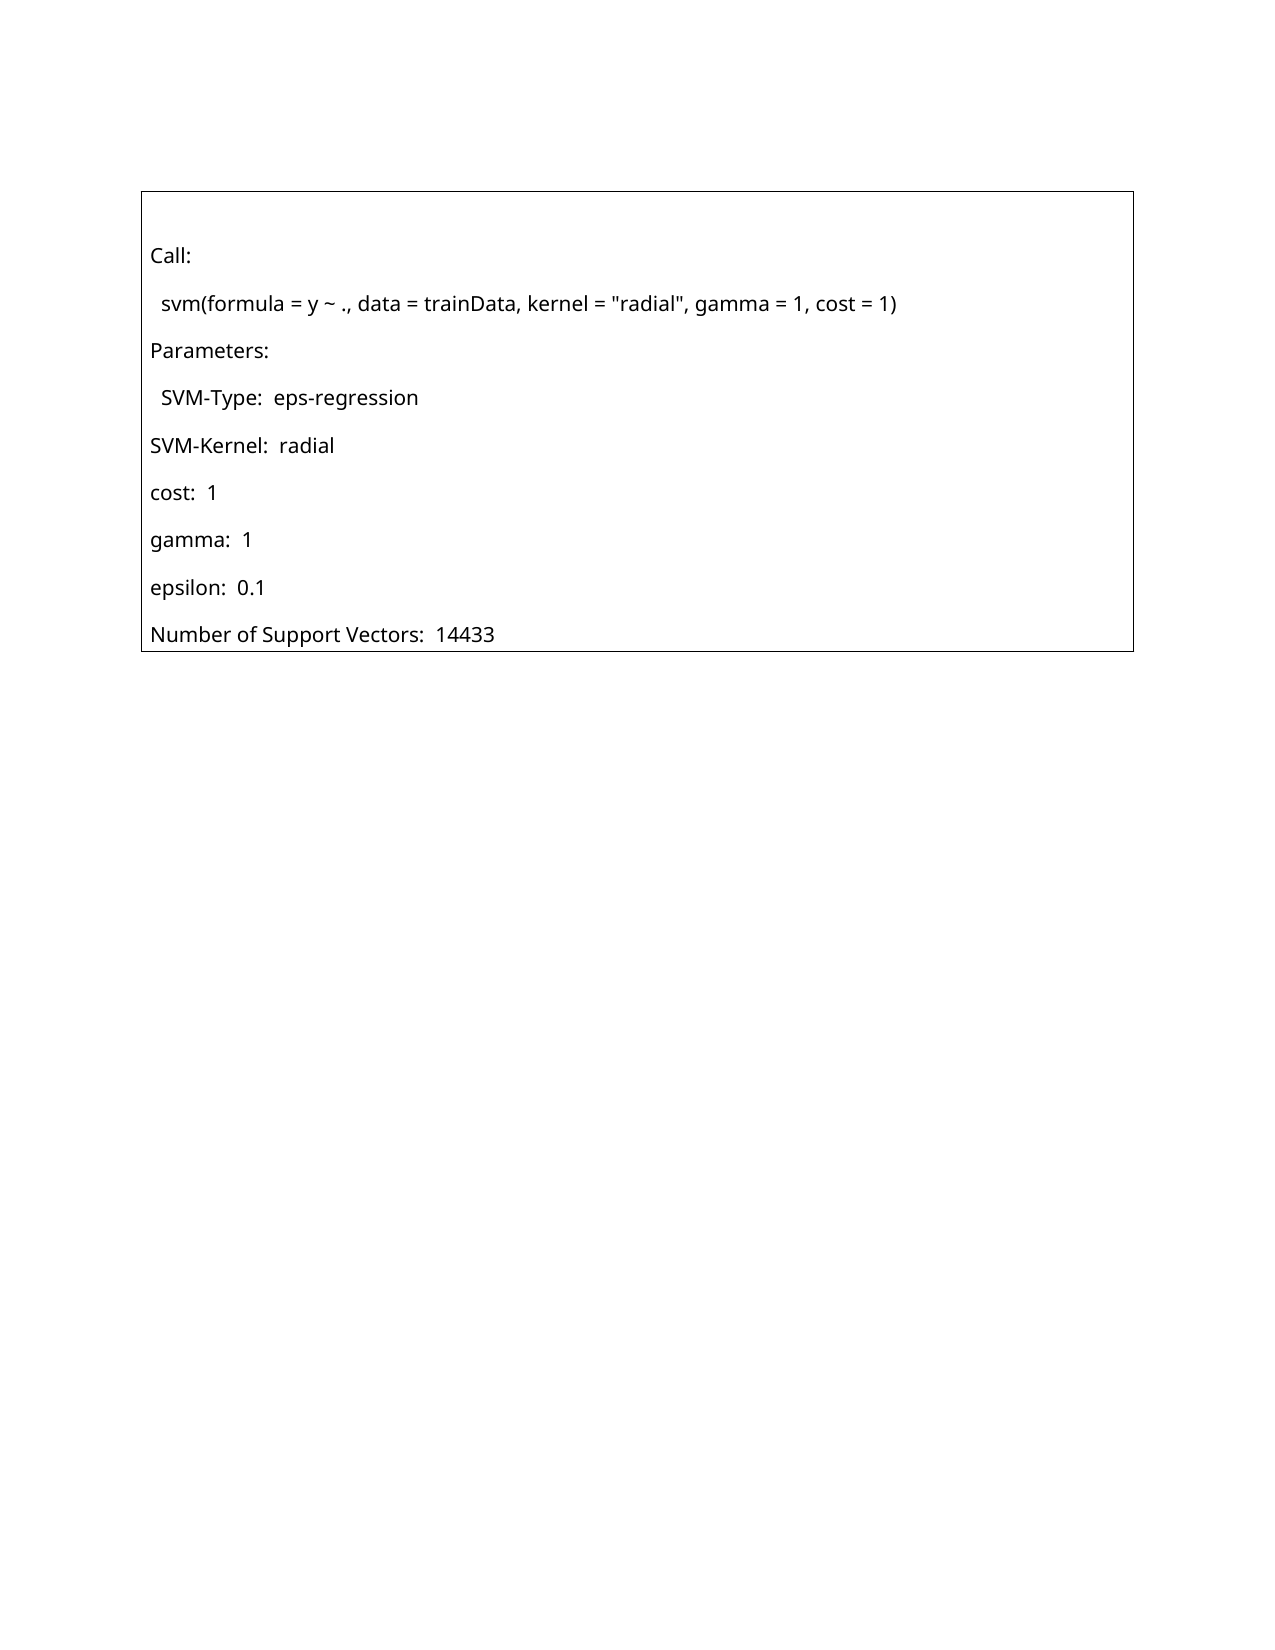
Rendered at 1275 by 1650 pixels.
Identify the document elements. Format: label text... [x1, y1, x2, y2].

text Number of Support Vectors: 14433 [142, 617, 1133, 651]
text epsilon: 0.1 [142, 569, 1133, 601]
text Call: [142, 238, 1133, 270]
text svm(formula = y ~ ., data = trainData, kernel = "radial", gamma = 1, cost = 1) [142, 286, 1133, 317]
text cost: 1 [142, 475, 1133, 507]
text gamma: 1 [142, 522, 1133, 554]
text Parameters: [142, 333, 1133, 365]
text SVM-Type: eps-regression [142, 380, 1133, 412]
text SVM-Kernel: radial [142, 428, 1133, 459]
